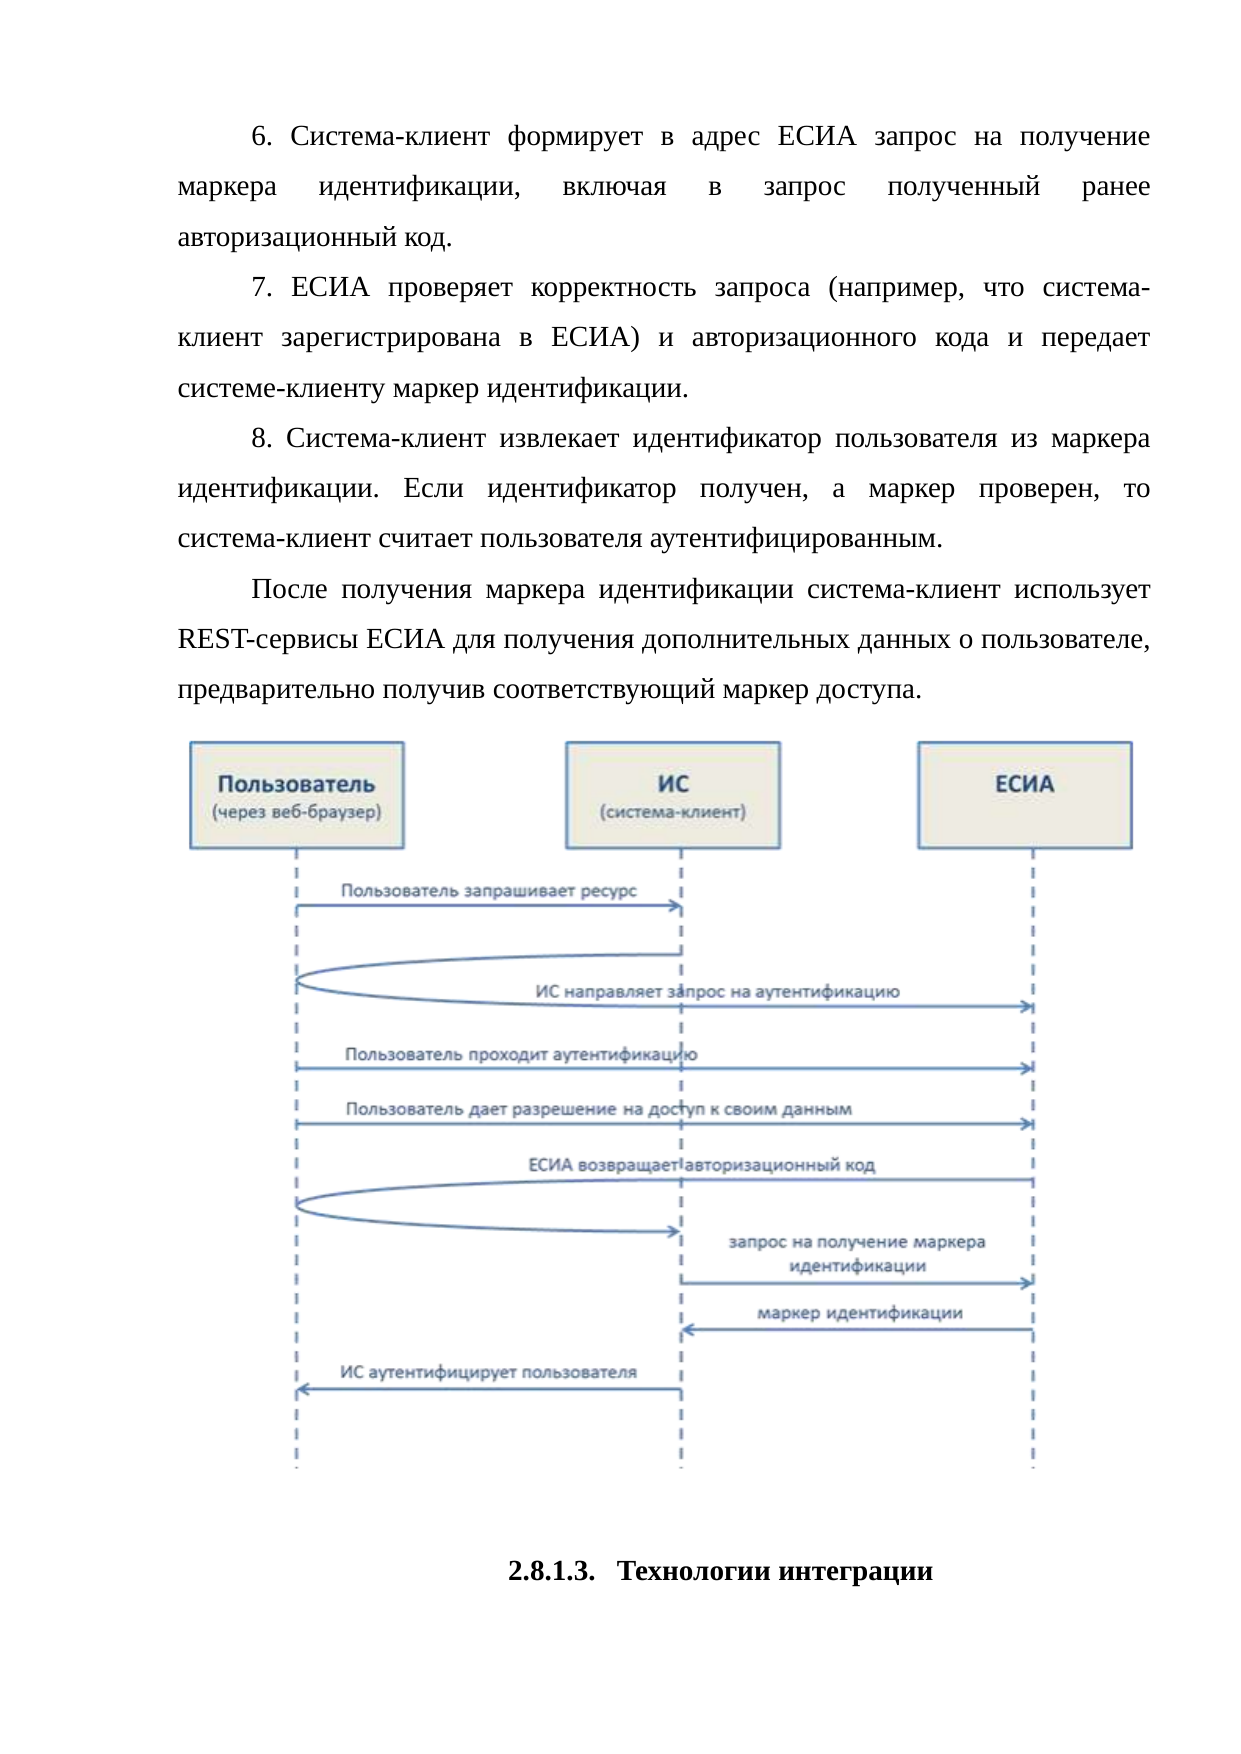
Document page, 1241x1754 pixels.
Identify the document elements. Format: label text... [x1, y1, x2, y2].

text 8. Система-клиент извлекает идентификатор пользователя из маркера идентификации. Если идентификатор получен, а маркер проверен, то система-клиент считает пользователя аутентифицированным. [177, 420, 1152, 554]
picture [177, 721, 1152, 1486]
text 6. Система-клиент формирует в адрес ЕСИА запрос на получение маркера идентификации, включая в запрос полученный ранее авторизационный код. [177, 118, 1152, 252]
text 7. ЕСИА проверяет корректность запроса (например, что система-клиент зарегистрирована в ЕСИА) и авторизационного кода и передает системе-клиенту маркер идентификации. [177, 269, 1152, 403]
text После получения маркера идентификации система-клиент использует REST-сервисы ЕСИА для получения дополнительных данных о пользователе, предварительно получив соответствующий маркер доступа. [177, 571, 1152, 705]
list Технологии интеграции [290, 1553, 1152, 1587]
